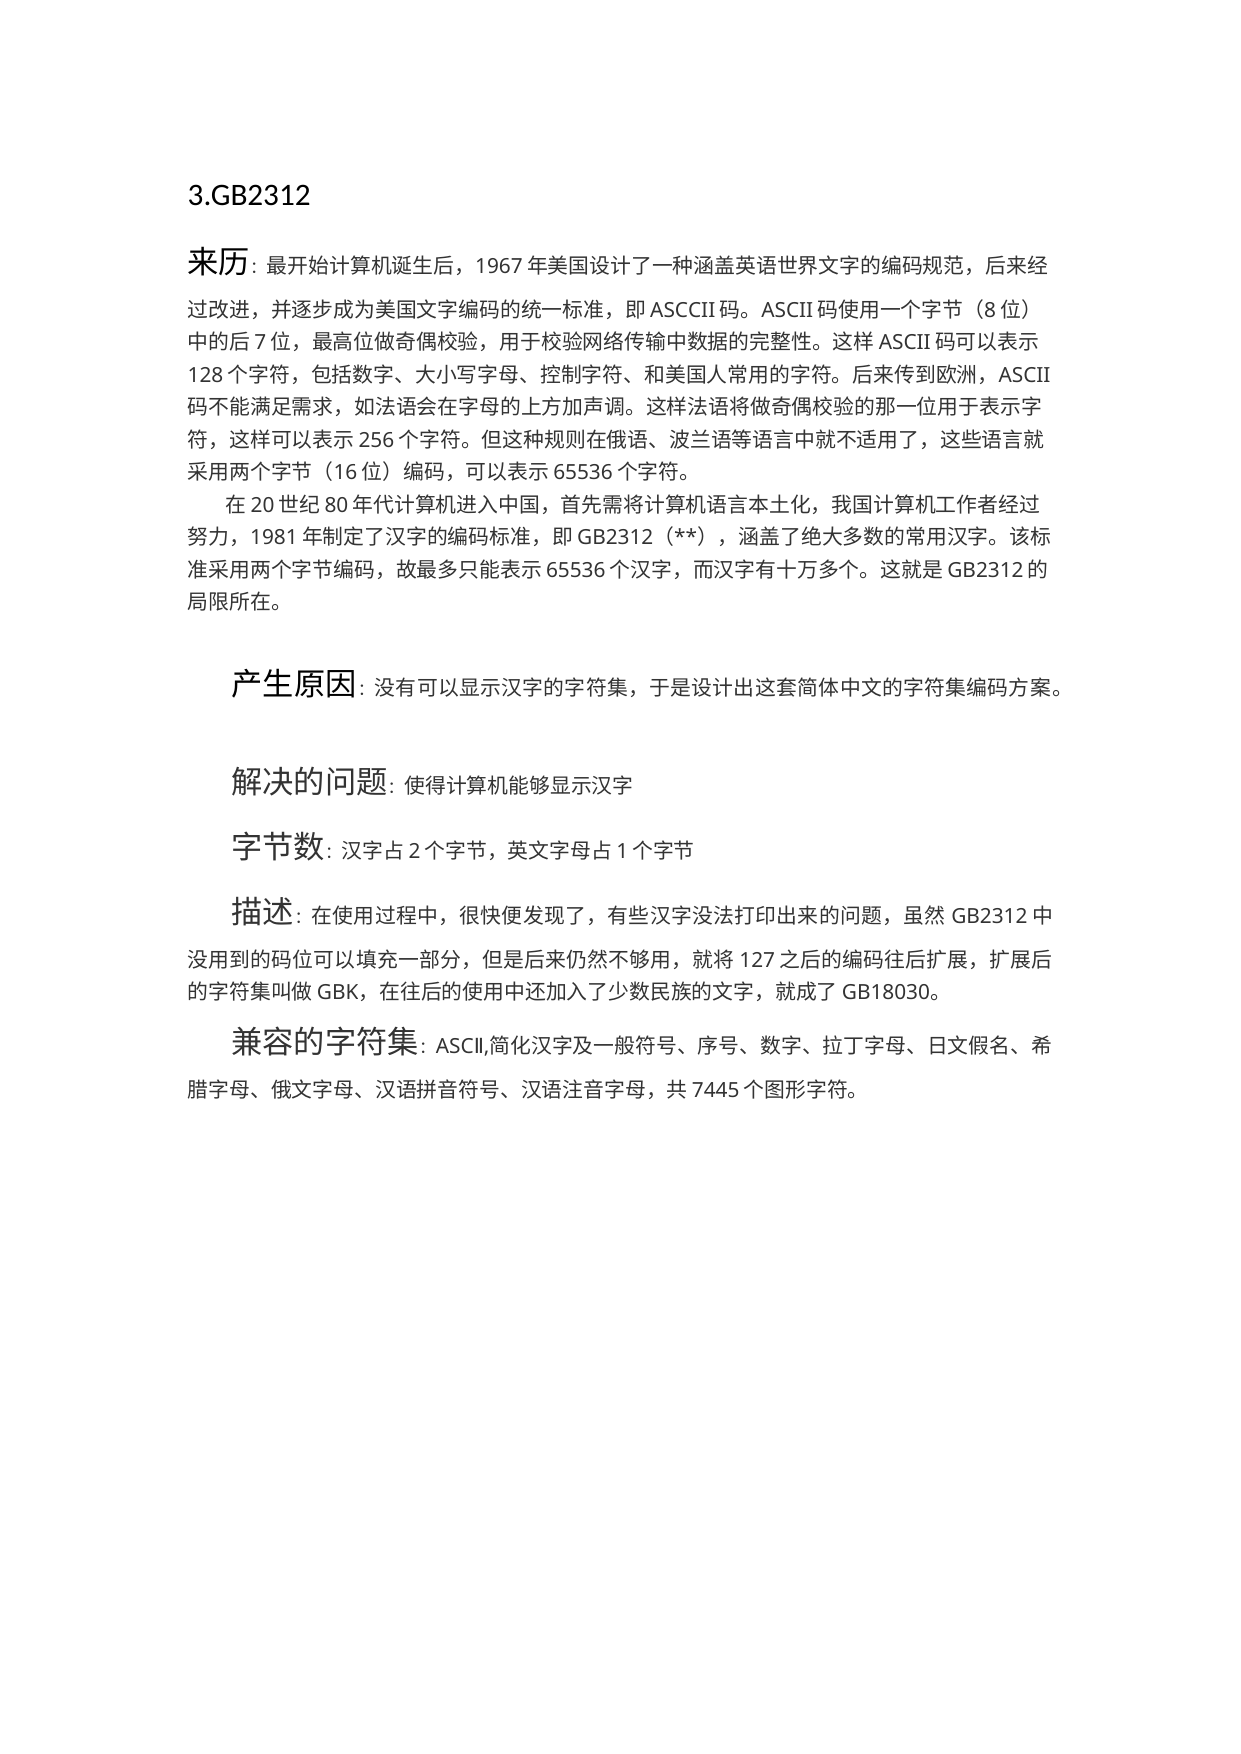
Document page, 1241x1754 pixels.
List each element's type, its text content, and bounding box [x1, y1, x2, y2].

text 来历：最开始计算机诞生后，1967年美国设计了一种涵盖英语世界文字的编码规范，后来经过改进，并逐步成为美国文字编码的统一标准，即ASCCII码。ASCII码使用一个字节（8位）中的后7位，最高位做奇偶校验，用于校验网络传输中数据的完整性。这样ASCII码可以表示128个字符，包括数字、大小写字母、控制字符、和美国人常用的字符。后来传到欧洲，ASCII码不能满足需求，如法语会在字母的上方加声调。这样法语将做奇偶校验的那一位用于表示字符，这样可以表示256个字符。但这种规则在俄语、波兰语等语言中就不适用了，这些语言就采用两个字节（16位）编码，可以表示65536个字符。 [187, 227, 1053, 487]
list 描述：在使用过程中，很快便发现了，有些汉字没法打印出来的问题，虽然GB2312中没用到的码位可以填充一部分，但是后来仍然不够用，就将127之后的编码往后扩展，扩展后的字符集叫做GBK，在往后的使用中还加入了少数民族的文字，就成了GB18030。 [187, 877, 1053, 1007]
list 产生原因：没有可以显示汉字的字符集，于是设计出这套简体中文的字符集编码方案。 [187, 649, 1053, 747]
text 在20世纪80年代计算机进入中国，首先需将计算机语言本土化，我国计算机工作者经过努力，1981年制定了汉字的编码标准，即GB2312（**），涵盖了绝大多数的常用汉字。该标准采用两个字节编码，故最多只能表示65536个汉字，而汉字有十万多个。这就是GB2312的局限所在。 [187, 487, 1053, 617]
list 解决的问题：使得计算机能够显示汉字 [187, 747, 1053, 812]
list 兼容的字符集：ASCⅡ,简化汉字及一般符号、序号、数字、拉丁字母、日文假名、希腊字母、俄文字母、汉语拼音符号、汉语注音字母，共7445个图形字符。 [187, 1007, 1053, 1104]
list 3.GB2312 [187, 162, 1053, 227]
list 字节数：汉字占2个字节，英文字母占1个字节 [187, 812, 1053, 877]
